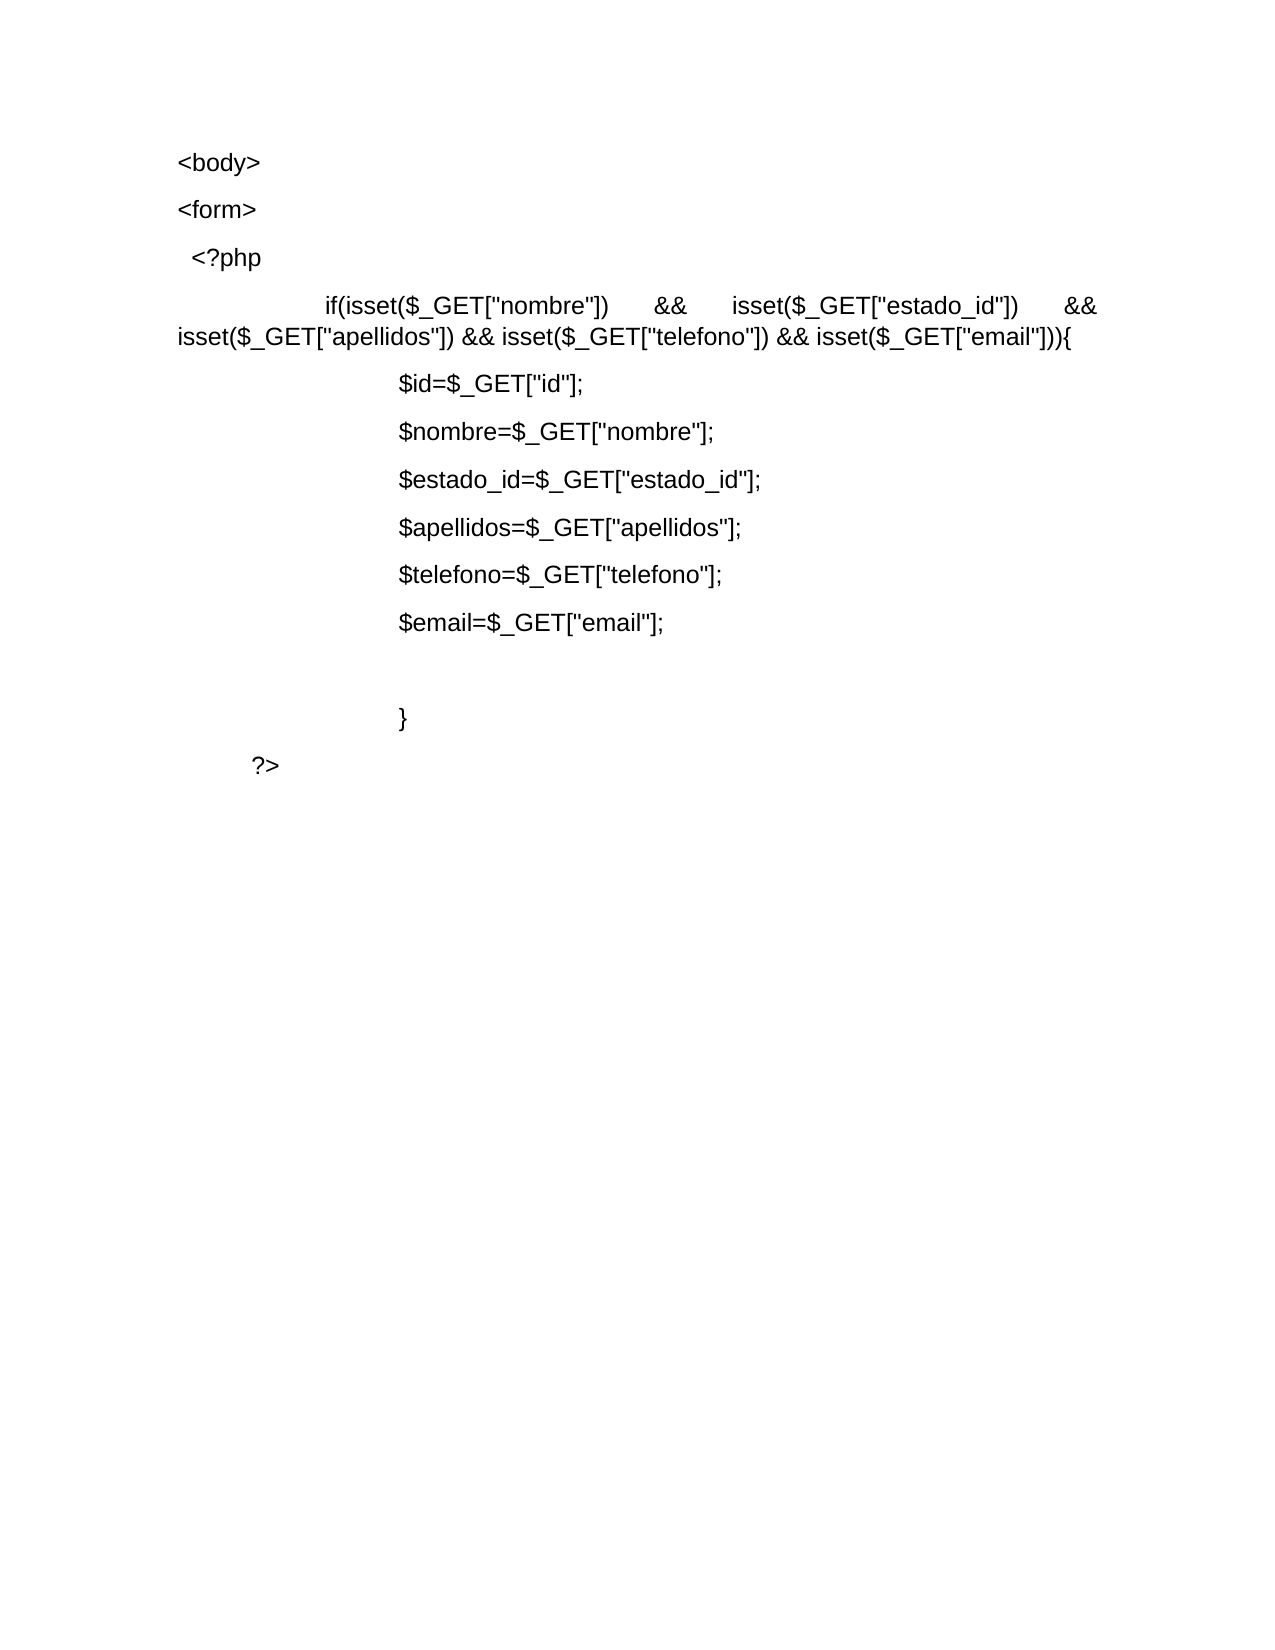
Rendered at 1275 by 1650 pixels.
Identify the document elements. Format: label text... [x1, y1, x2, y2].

text <body> [177, 148, 1098, 176]
text $telefono=$_GET["telefono"]; [177, 560, 1098, 589]
text $estado_id=$_GET["estado_id"]; [177, 465, 1098, 494]
text <form> [177, 195, 1098, 224]
text $email=$_GET["email"]; [177, 608, 1098, 637]
text if(isset($_GET["nombre"]) && isset($_GET["estado_id"]) && isset($_GET["apellidos"]) && isset($_GET["telefono"]) && isset($_GET["email"])){ [177, 291, 1098, 351]
text ?> [177, 751, 1098, 780]
text $id=$_GET["id"]; [177, 369, 1098, 398]
text $nombre=$_GET["nombre"]; [177, 417, 1098, 446]
text } [177, 703, 1098, 732]
text $apellidos=$_GET["apellidos"]; [177, 513, 1098, 541]
text <?php [177, 243, 1098, 272]
